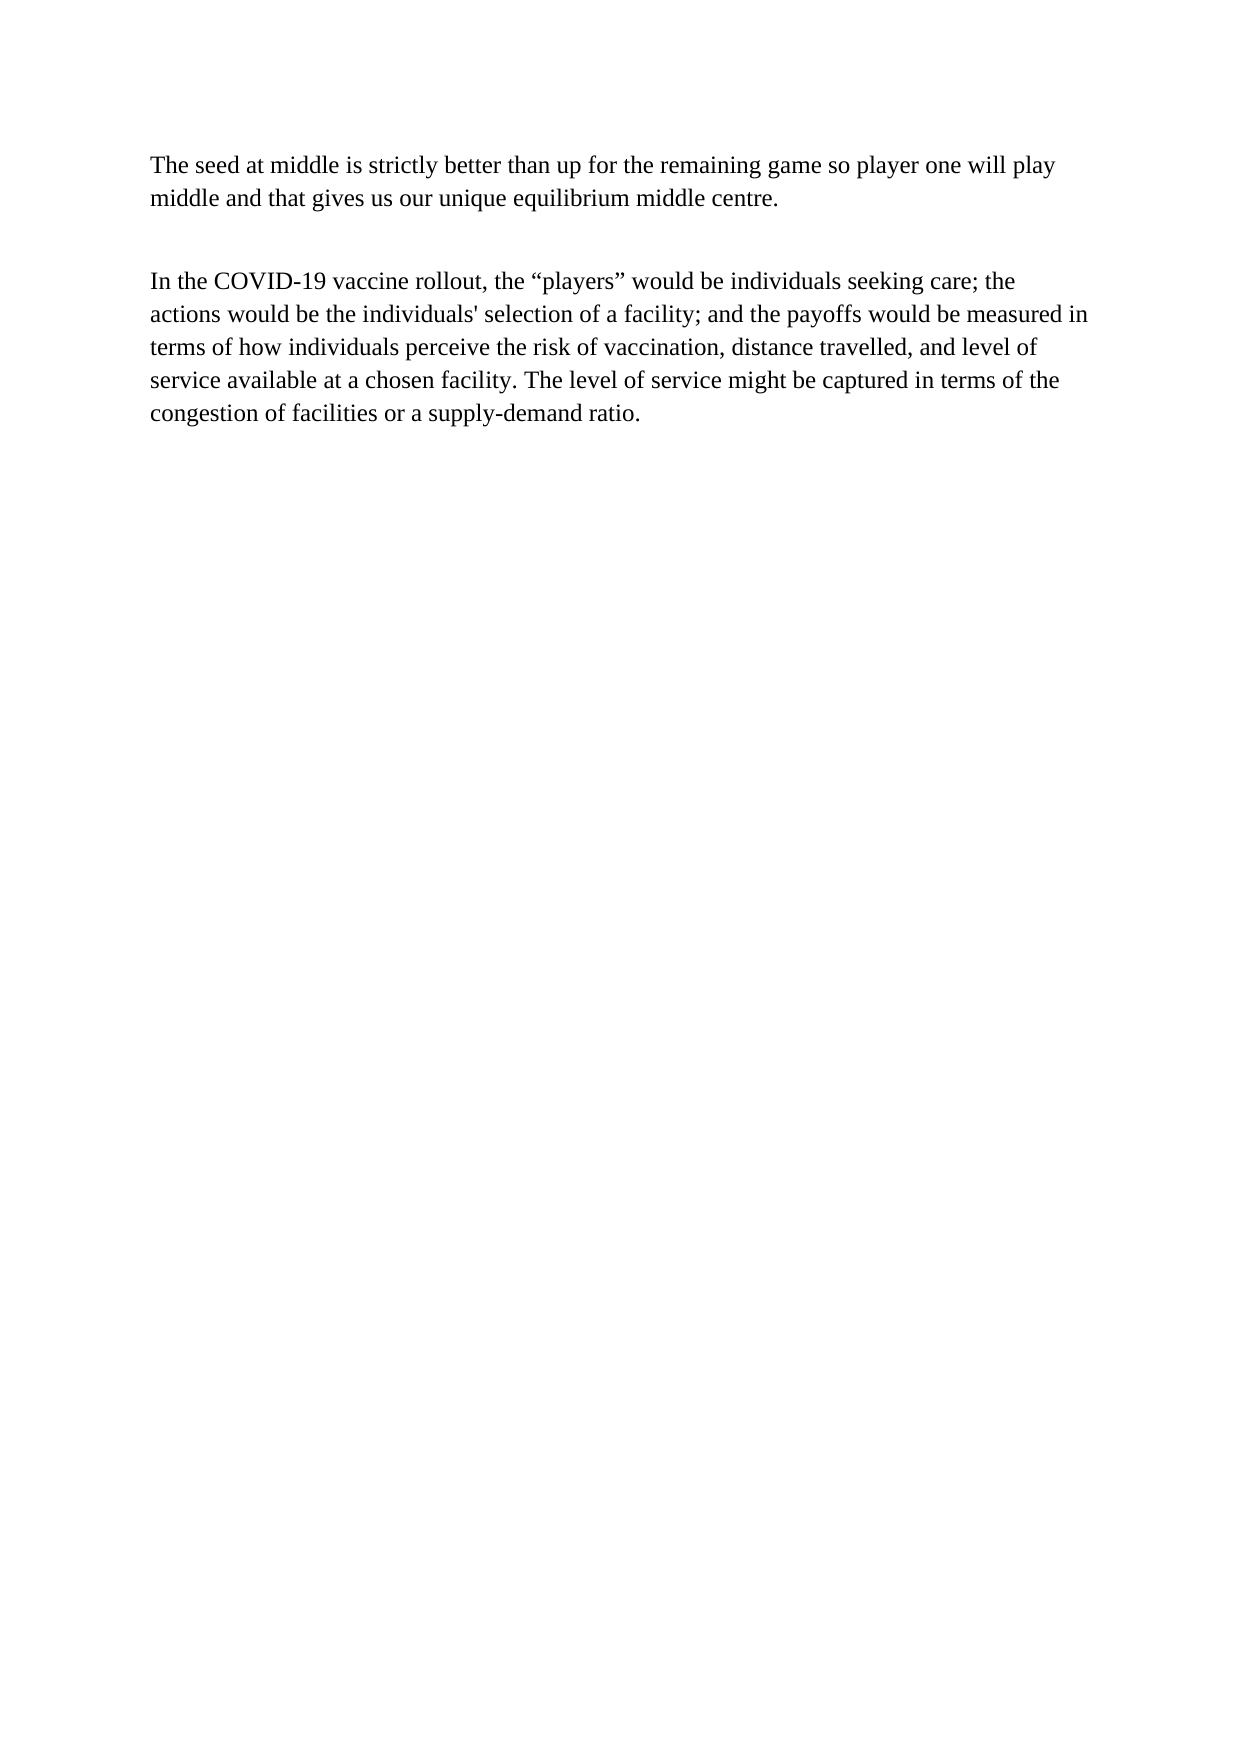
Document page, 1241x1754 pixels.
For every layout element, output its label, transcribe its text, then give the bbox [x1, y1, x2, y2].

text The seed at middle is strictly better than up for the remaining game so player one will play middle and that gives us our unique equilibrium middle centre. [150, 150, 1090, 212]
text In the COVID-19 vaccine rollout, the “players” would be individuals seeking care; the actions would be the individuals' selection of a facility; and the payoffs would be measured in terms of how individuals perceive the risk of vaccination, distance travelled, and level of service available at a chosen facility. The level of service might be captured in terms of the congestion of facilities or a supply-demand ratio. [150, 266, 1090, 427]
